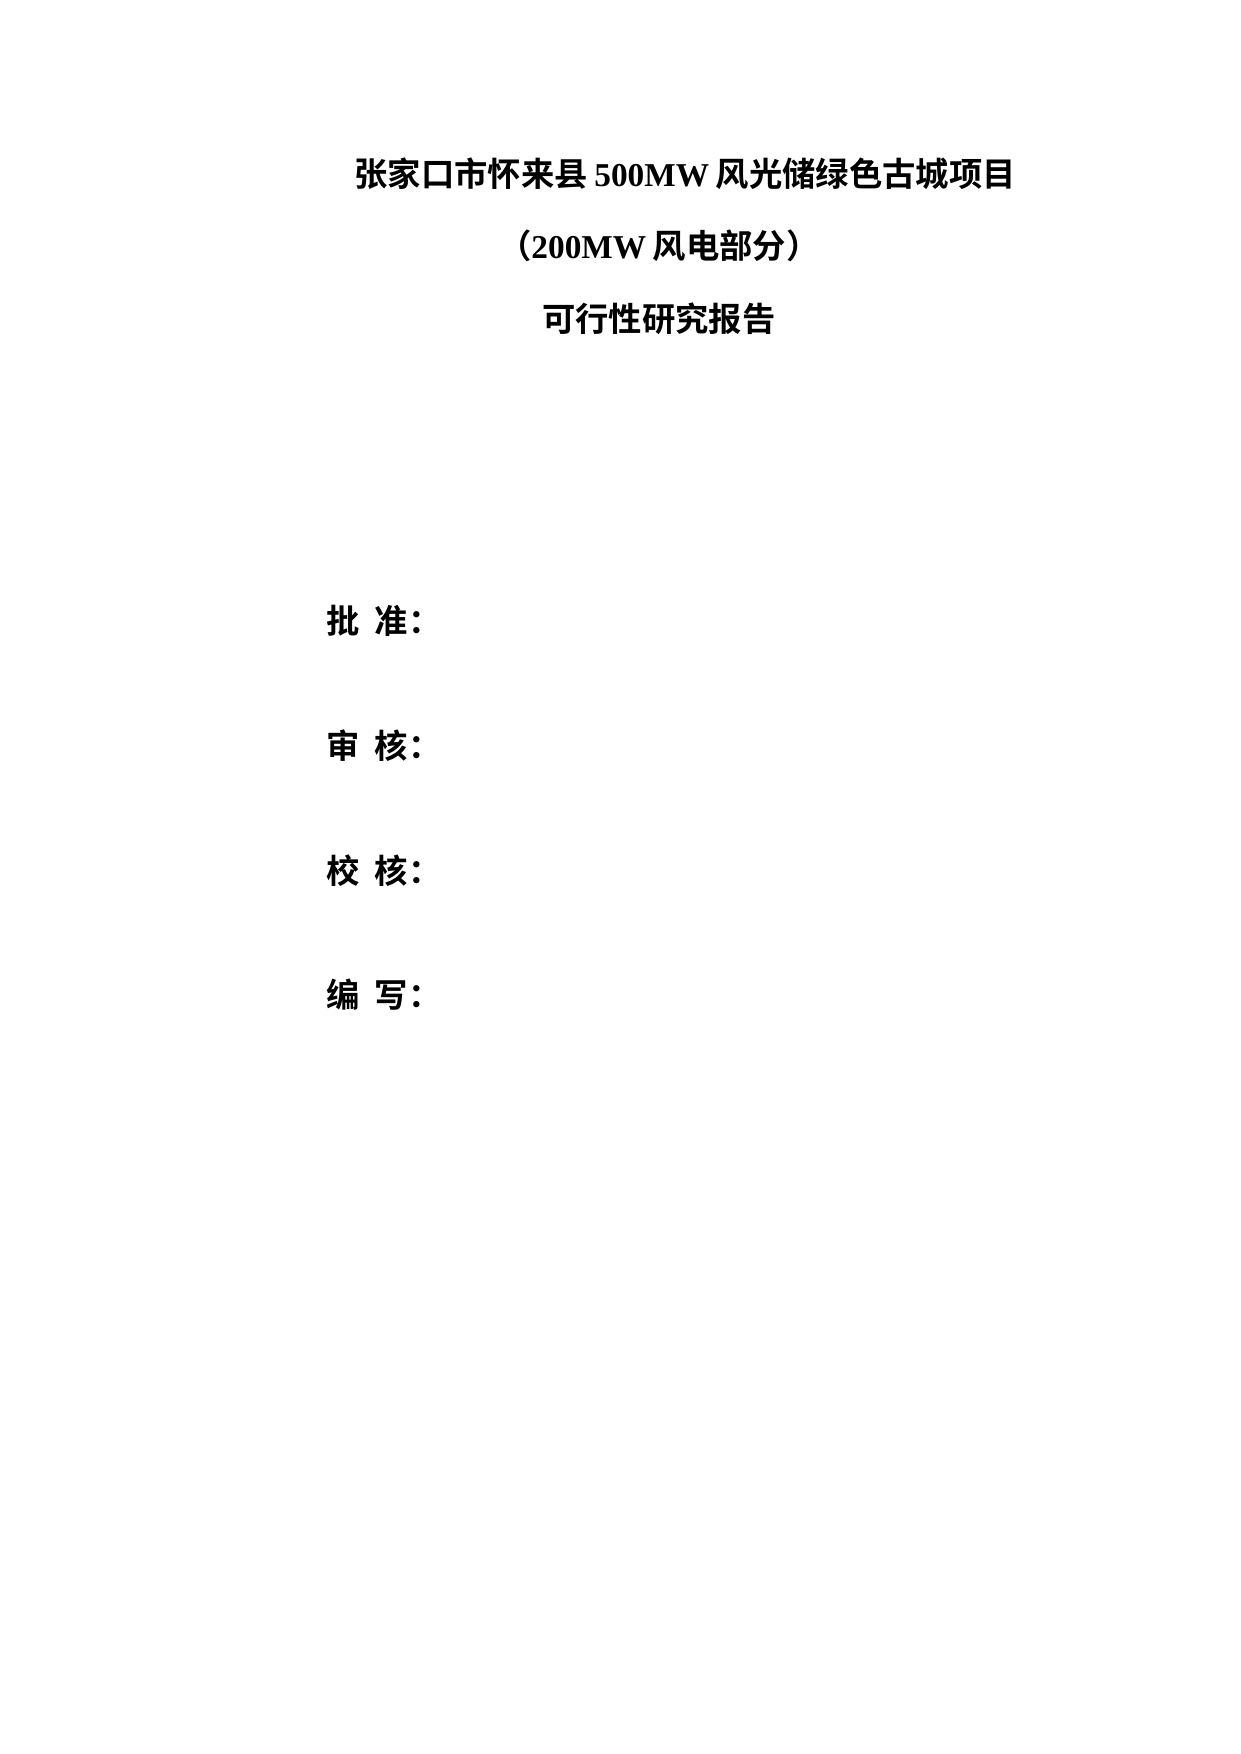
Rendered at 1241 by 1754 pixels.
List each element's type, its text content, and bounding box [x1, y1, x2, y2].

text 编 写： [282, 969, 1122, 1017]
text 张家口市怀来县500MW风光储绿色古城项目 [195, 148, 1122, 196]
text 审 核： [282, 719, 1122, 768]
text 可行性研究报告 [195, 292, 1122, 341]
text 校 核： [282, 844, 1122, 893]
text （200MW风电部分） [195, 220, 1122, 268]
text 批 准： [282, 594, 1122, 643]
